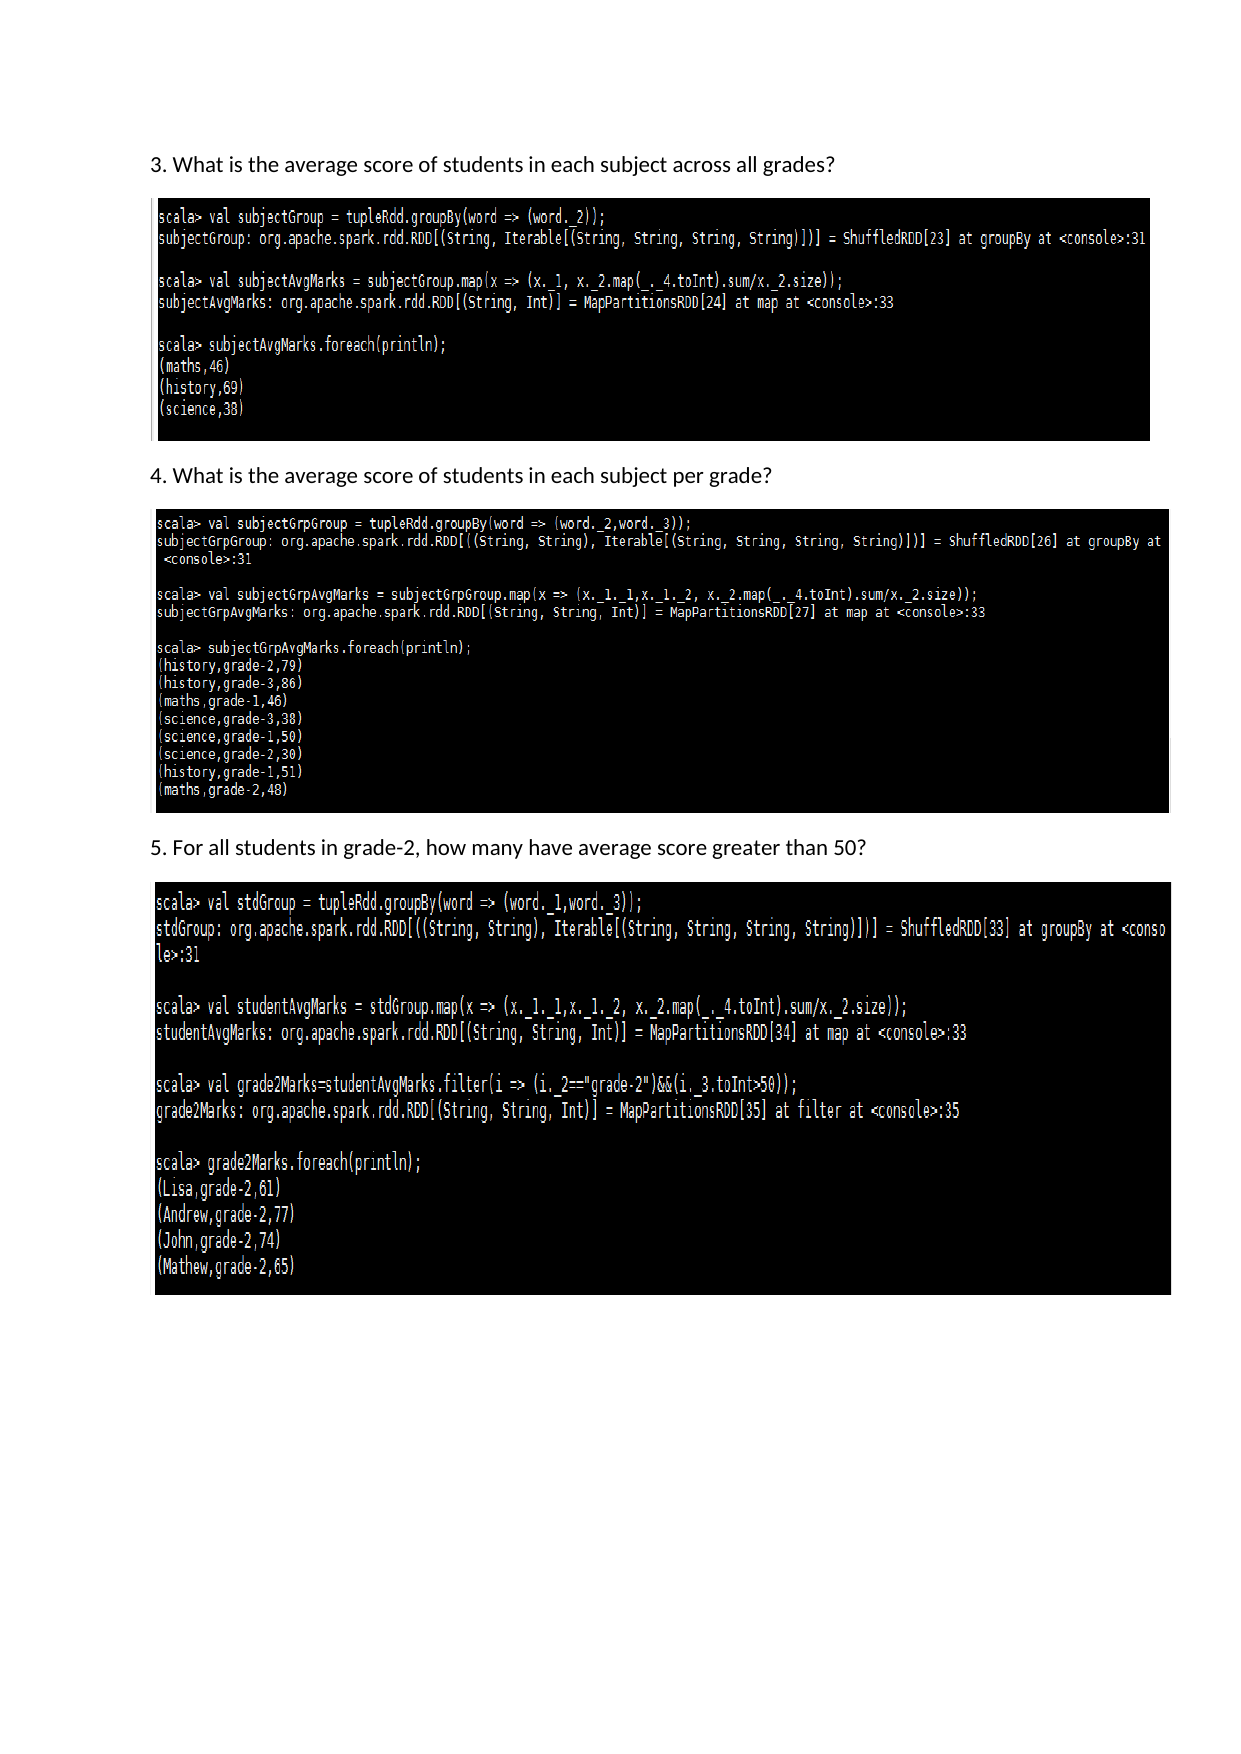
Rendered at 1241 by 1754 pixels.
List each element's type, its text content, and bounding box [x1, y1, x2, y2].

text 4. What is the average score of students in each subject per grade? [150, 461, 1090, 489]
picture [150, 882, 1172, 1295]
picture [150, 509, 1171, 813]
picture [150, 198, 1150, 441]
text 5. For all students in grade-2, how many have average score greater than 50? [150, 833, 1090, 861]
text 3. What is the average score of students in each subject across all grades? [150, 150, 1090, 178]
